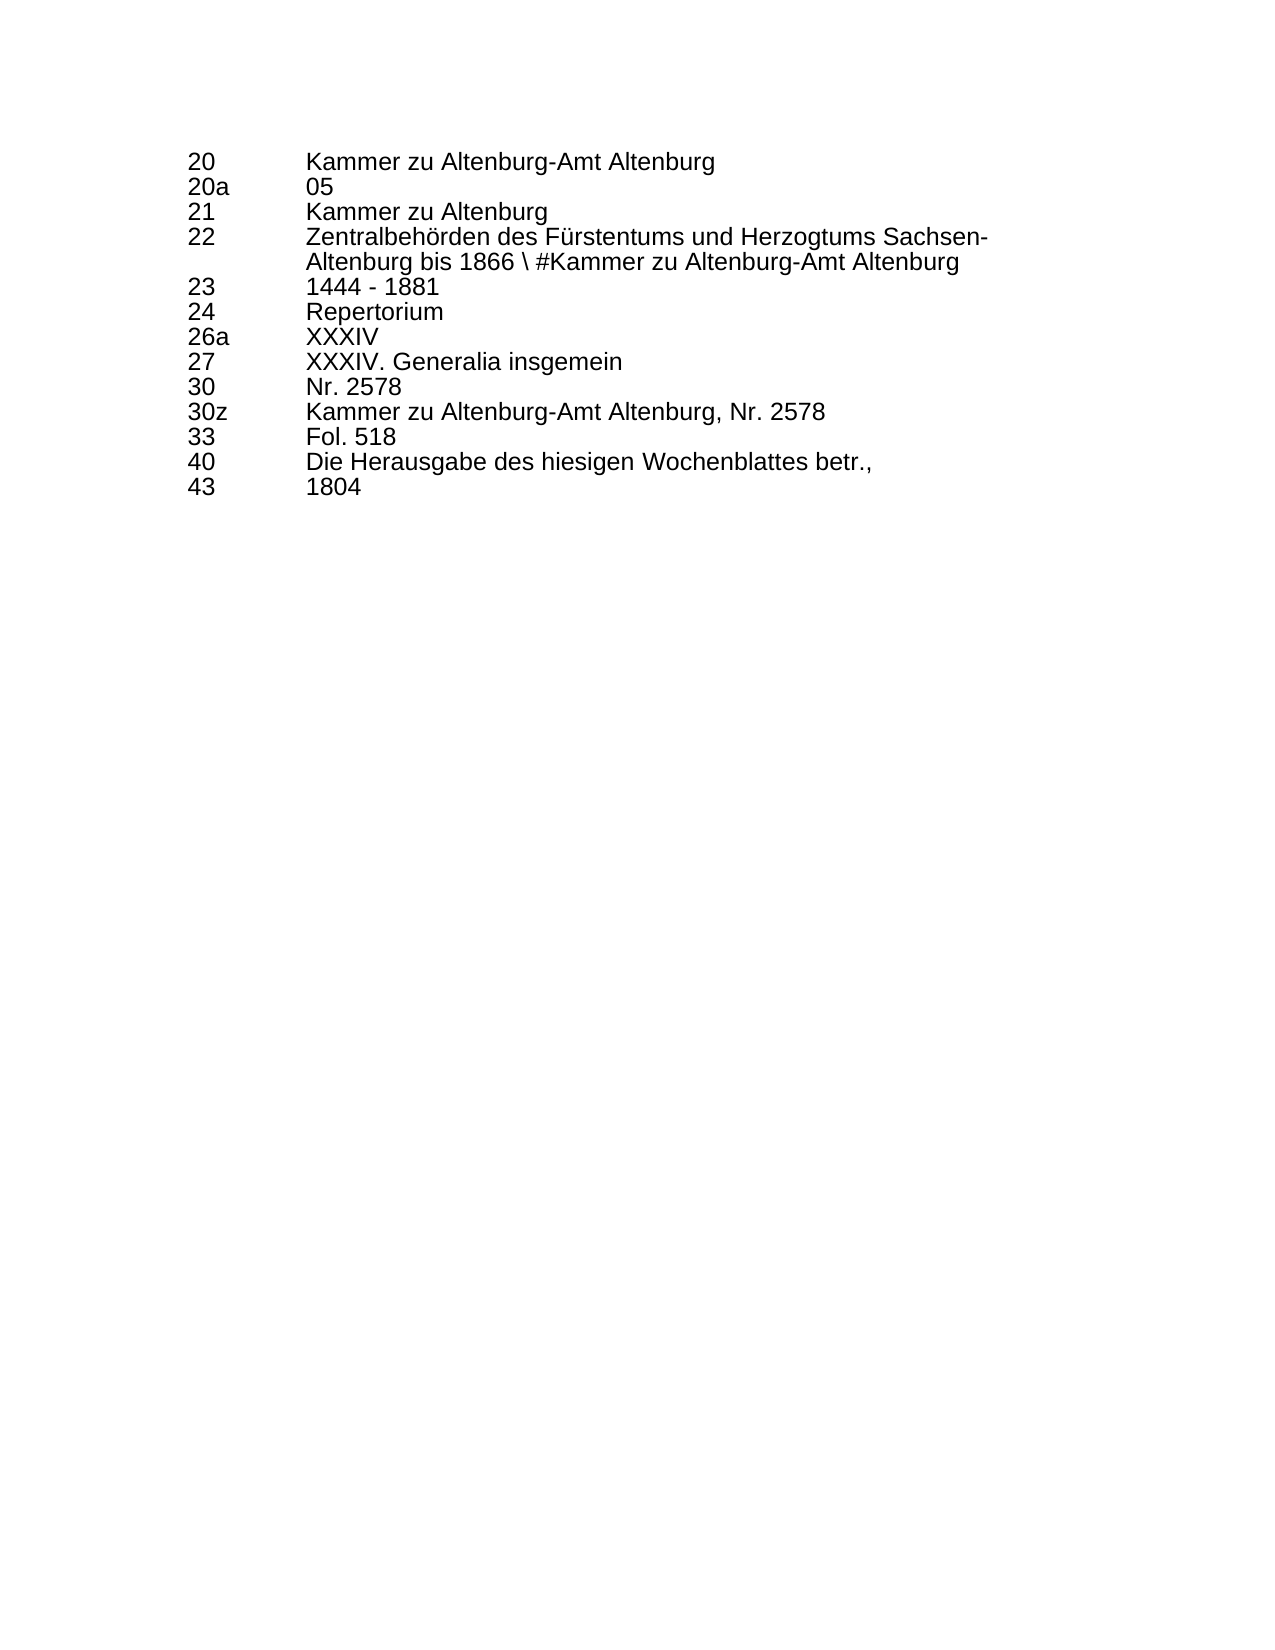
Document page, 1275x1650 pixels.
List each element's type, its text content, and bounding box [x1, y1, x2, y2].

text 23 1444 - 1881 [187, 275, 1087, 300]
text 27 XXXIV. Generalia insgemein [187, 350, 1087, 375]
text 40 Die Herausgabe des hiesigen s[Wochenblatt]ses betr., [187, 450, 1087, 475]
text 24 Repertorium [187, 300, 1087, 325]
text 26a XXXIV [187, 325, 1087, 350]
text 33 Fol. 518 [187, 425, 1087, 450]
text 20 Kammer zu Altenburg-Amt Altenburg [187, 150, 1087, 175]
text 43 1804 [187, 475, 1087, 500]
text 21 Kammer zu Altenburg [187, 200, 1087, 225]
text 30 Nr. 2578 [187, 375, 1087, 400]
text 22 Zentralbehörden des Fürstentums und Herzogtums Sachsen-Altenburg bis 1866 \ #Kammer zu Altenburg-Amt Altenburg [187, 225, 1087, 275]
text 30z Kammer zu Altenburg-Amt Altenburg, Nr. 2578 [187, 400, 1087, 425]
text 20a 05 [187, 175, 1087, 200]
